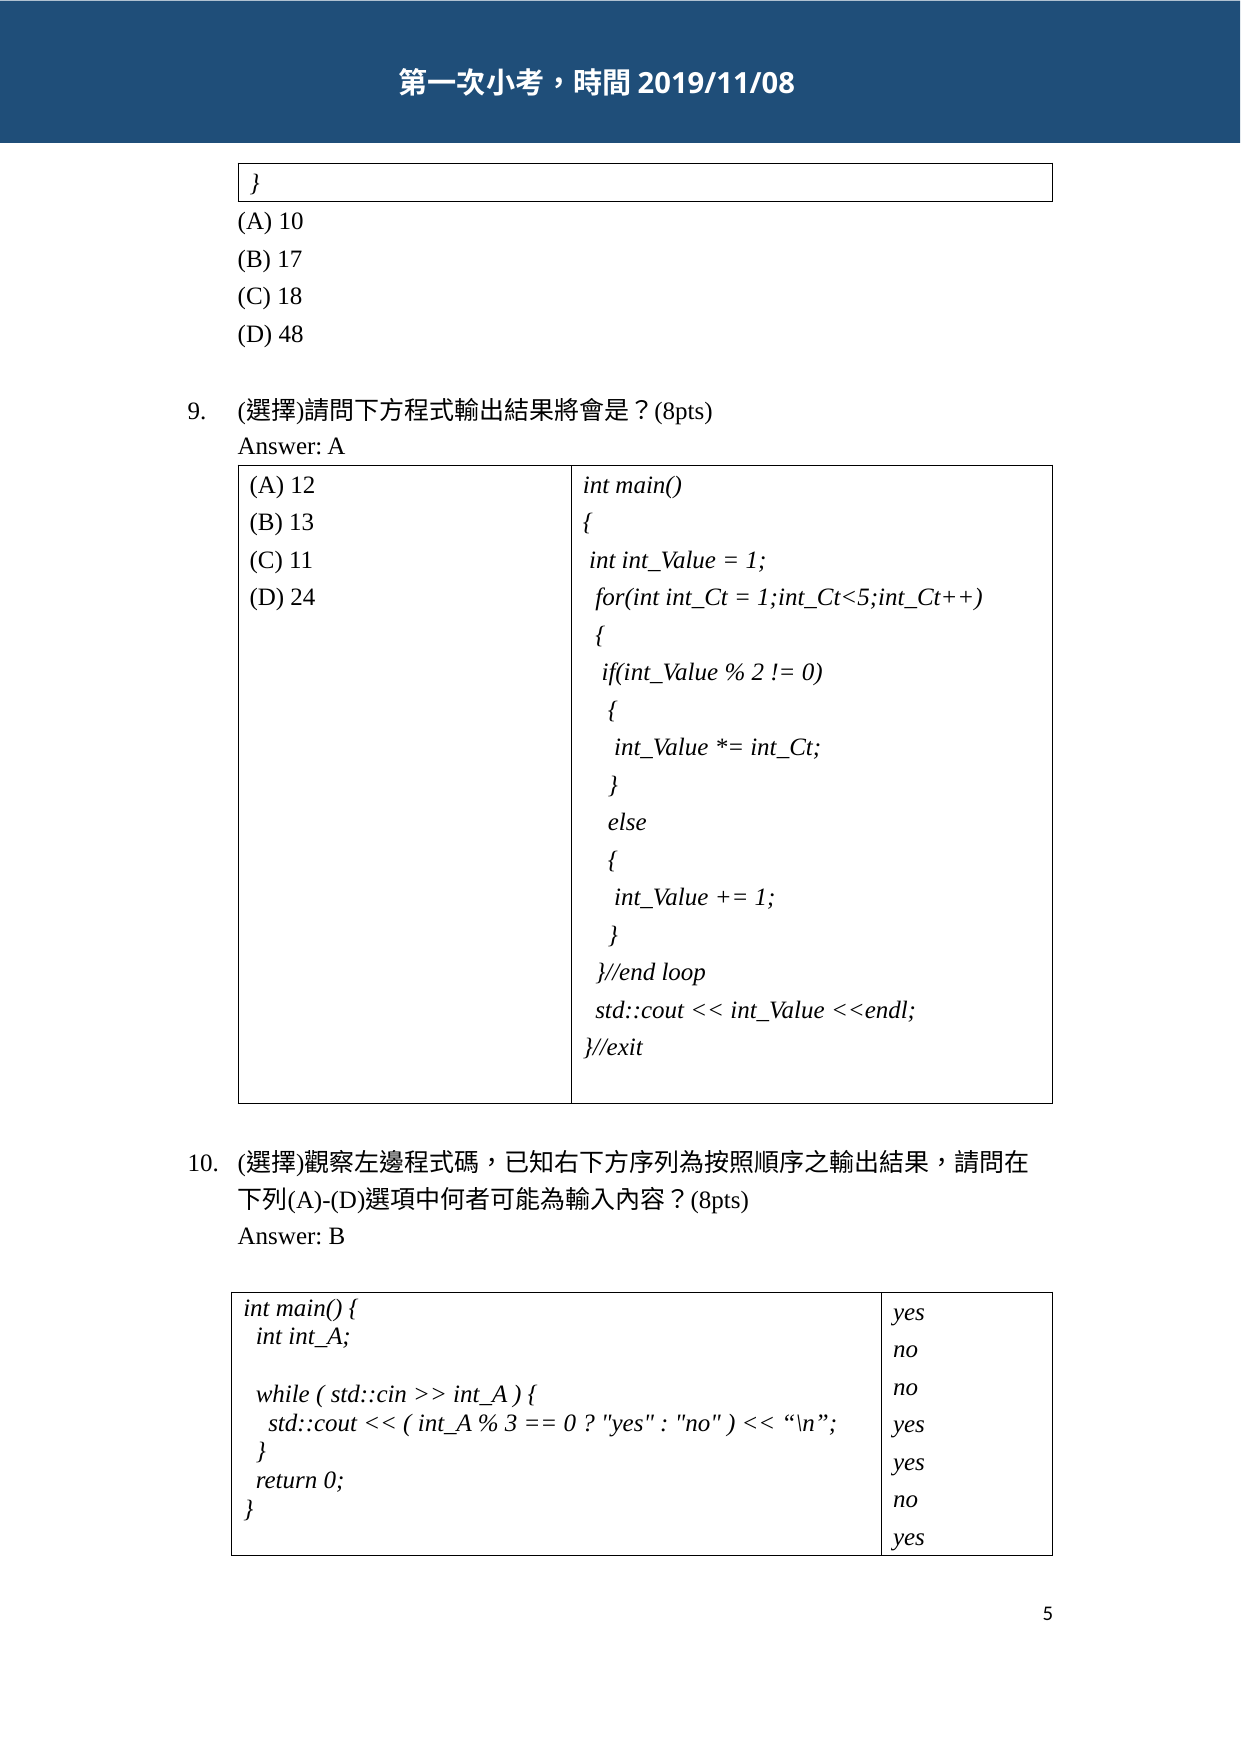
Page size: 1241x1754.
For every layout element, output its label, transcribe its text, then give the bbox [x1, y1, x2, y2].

list Answer: B [237, 1217, 1053, 1254]
list Answer: A [237, 427, 1053, 464]
table_header int main() { int int_Value = 1; for(int int_Ct = 1;int_Ct<5;int_Ct++) { if(int_Value % 2 != 0) { int_Value *= int_Ct; } else { int_Value += 1; } }//end loop std::cout << int_Value <<endl; }//exit [572, 466, 1052, 1103]
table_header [239, 164, 1052, 201]
list (C) 18 [237, 277, 1053, 314]
list (D) 48 [237, 314, 1053, 352]
list (A) 10 [237, 202, 1053, 239]
table_header (A) 12 (B) 13 (C) 11 (D) 24 [239, 466, 571, 1103]
list (選擇)觀察左邊程式碼，已知右下方序列為按照順序之輸出結果，請問在下列(A)-(D)選項中何者可能為輸入內容？(8pts) [187, 1142, 1053, 1217]
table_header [232, 1293, 881, 1555]
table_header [882, 1293, 1052, 1555]
list (選擇)請問下方程式輸出結果將會是？(8pts) [187, 389, 1053, 427]
list (B) 17 [237, 239, 1053, 277]
